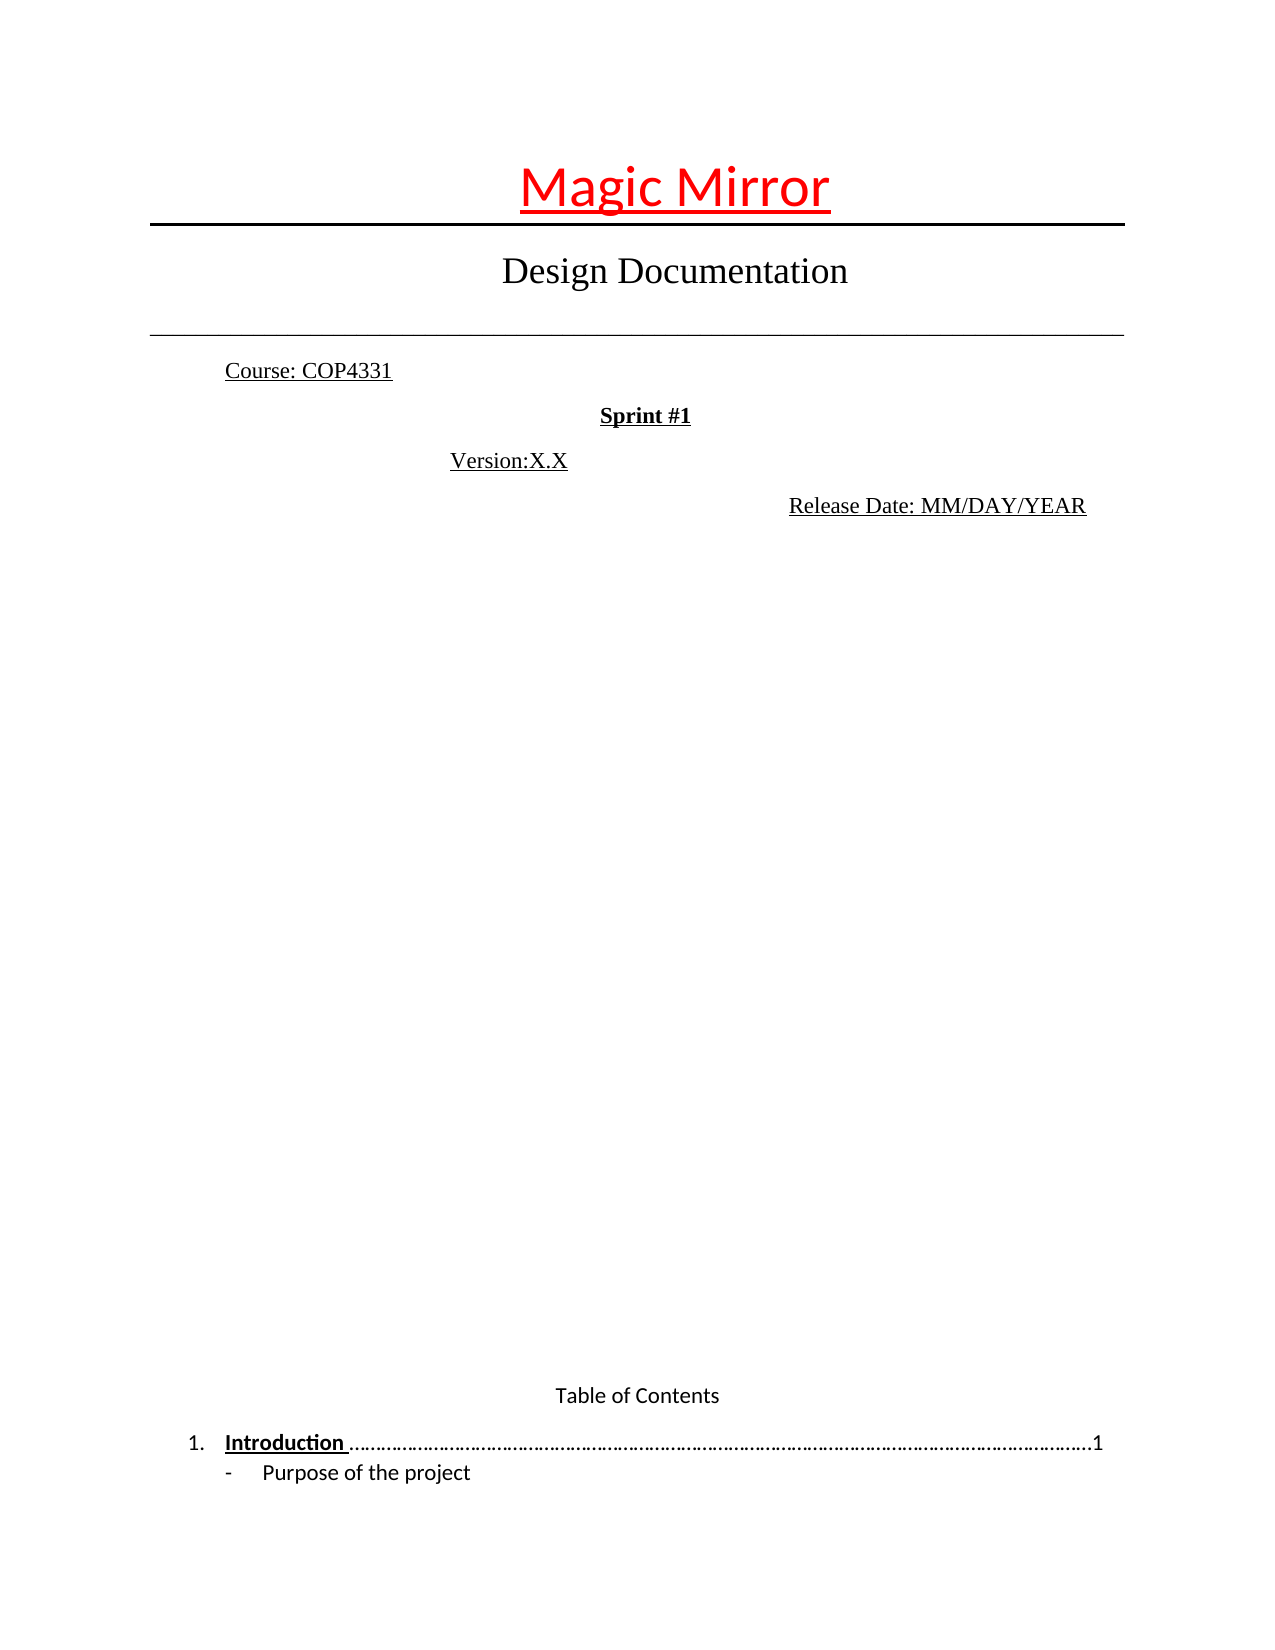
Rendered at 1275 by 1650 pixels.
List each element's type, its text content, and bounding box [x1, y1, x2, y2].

text Table of Contents [150, 1381, 1125, 1409]
text Sprint #1 [525, 402, 1125, 428]
text Magic Mirror [150, 150, 1125, 223]
text Release Date: MM/DAY/YEAR [675, 492, 1125, 519]
text Version:X.X [375, 447, 1125, 474]
text _____________________________________________________________________________________ [150, 312, 1125, 338]
text Design Documentation [150, 249, 1125, 292]
list Purpose of the project [225, 1458, 1125, 1486]
list Introduction ……………………………………………………………………………………………………………………………1 [187, 1428, 1125, 1456]
text Course: COP4331 [150, 357, 1125, 383]
